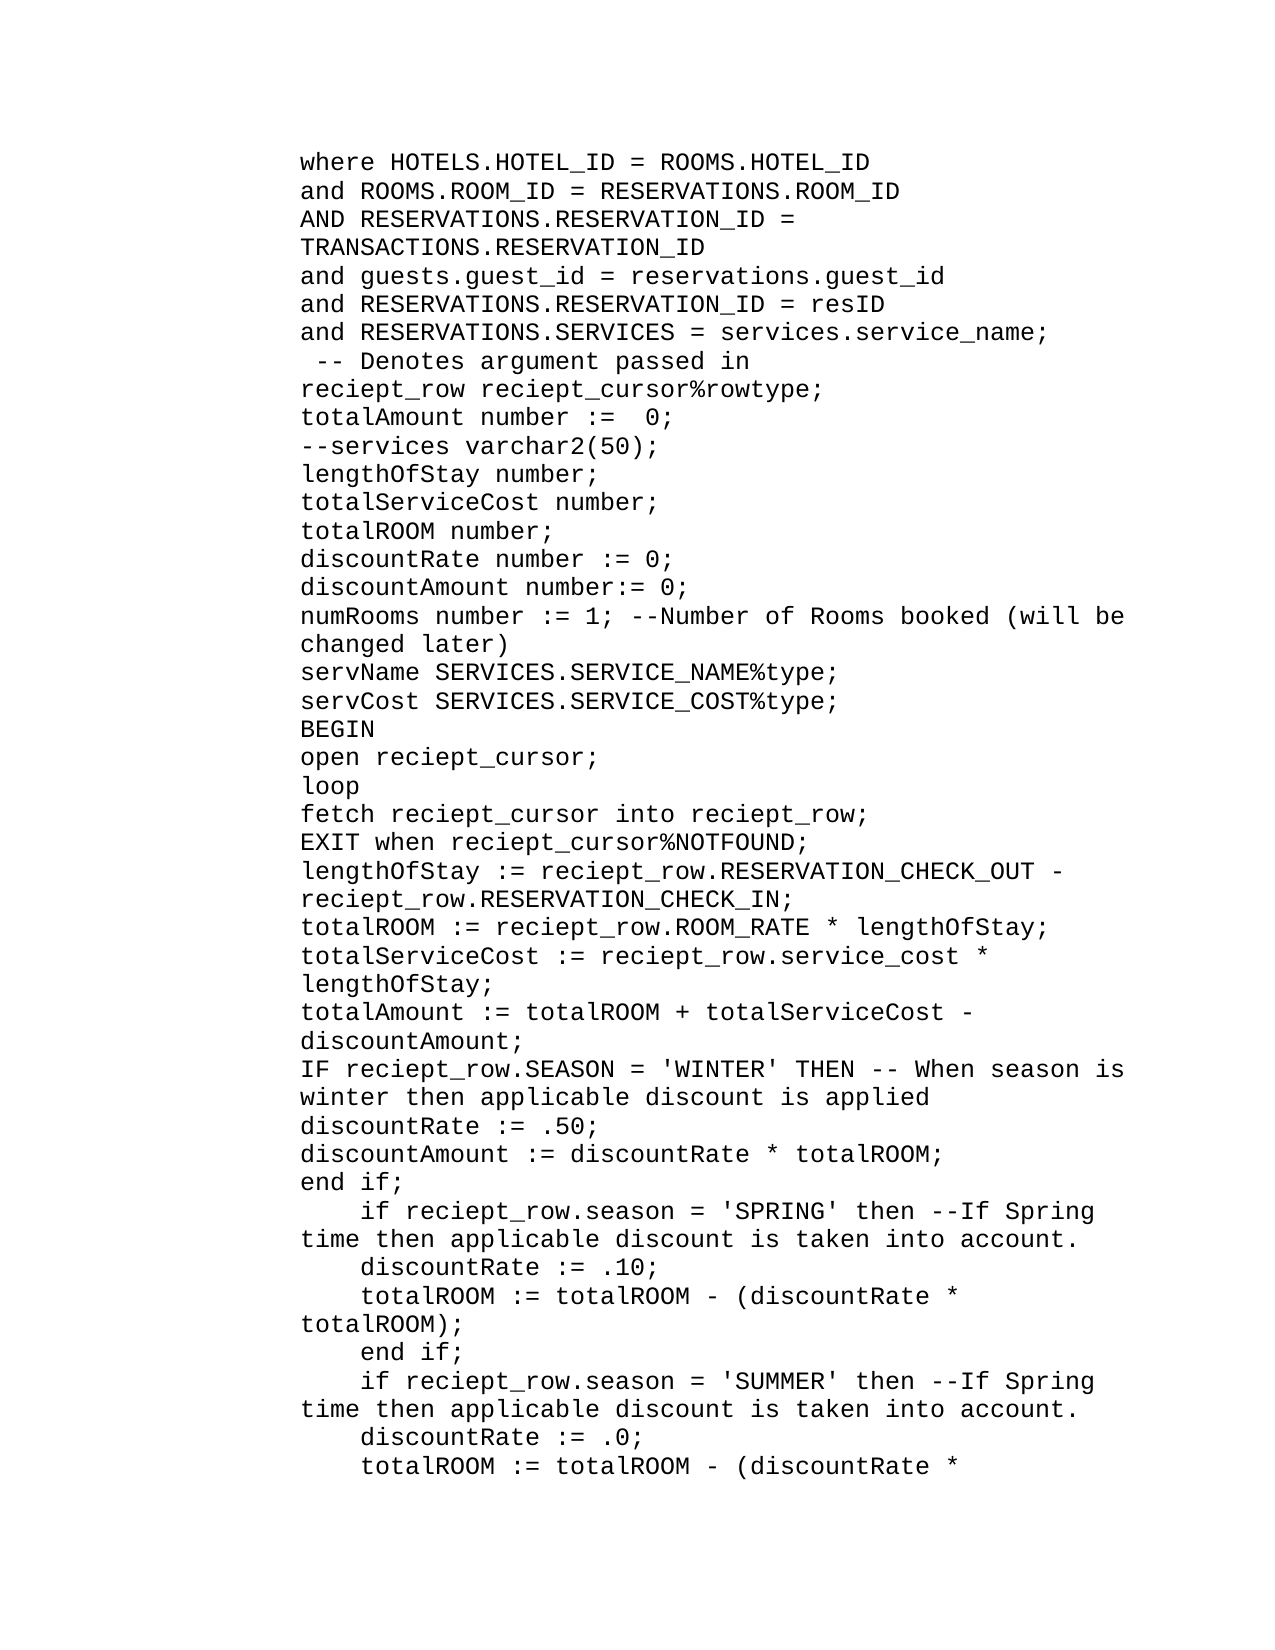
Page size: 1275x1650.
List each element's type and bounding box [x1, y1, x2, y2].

list [262, 150, 1125, 1482]
